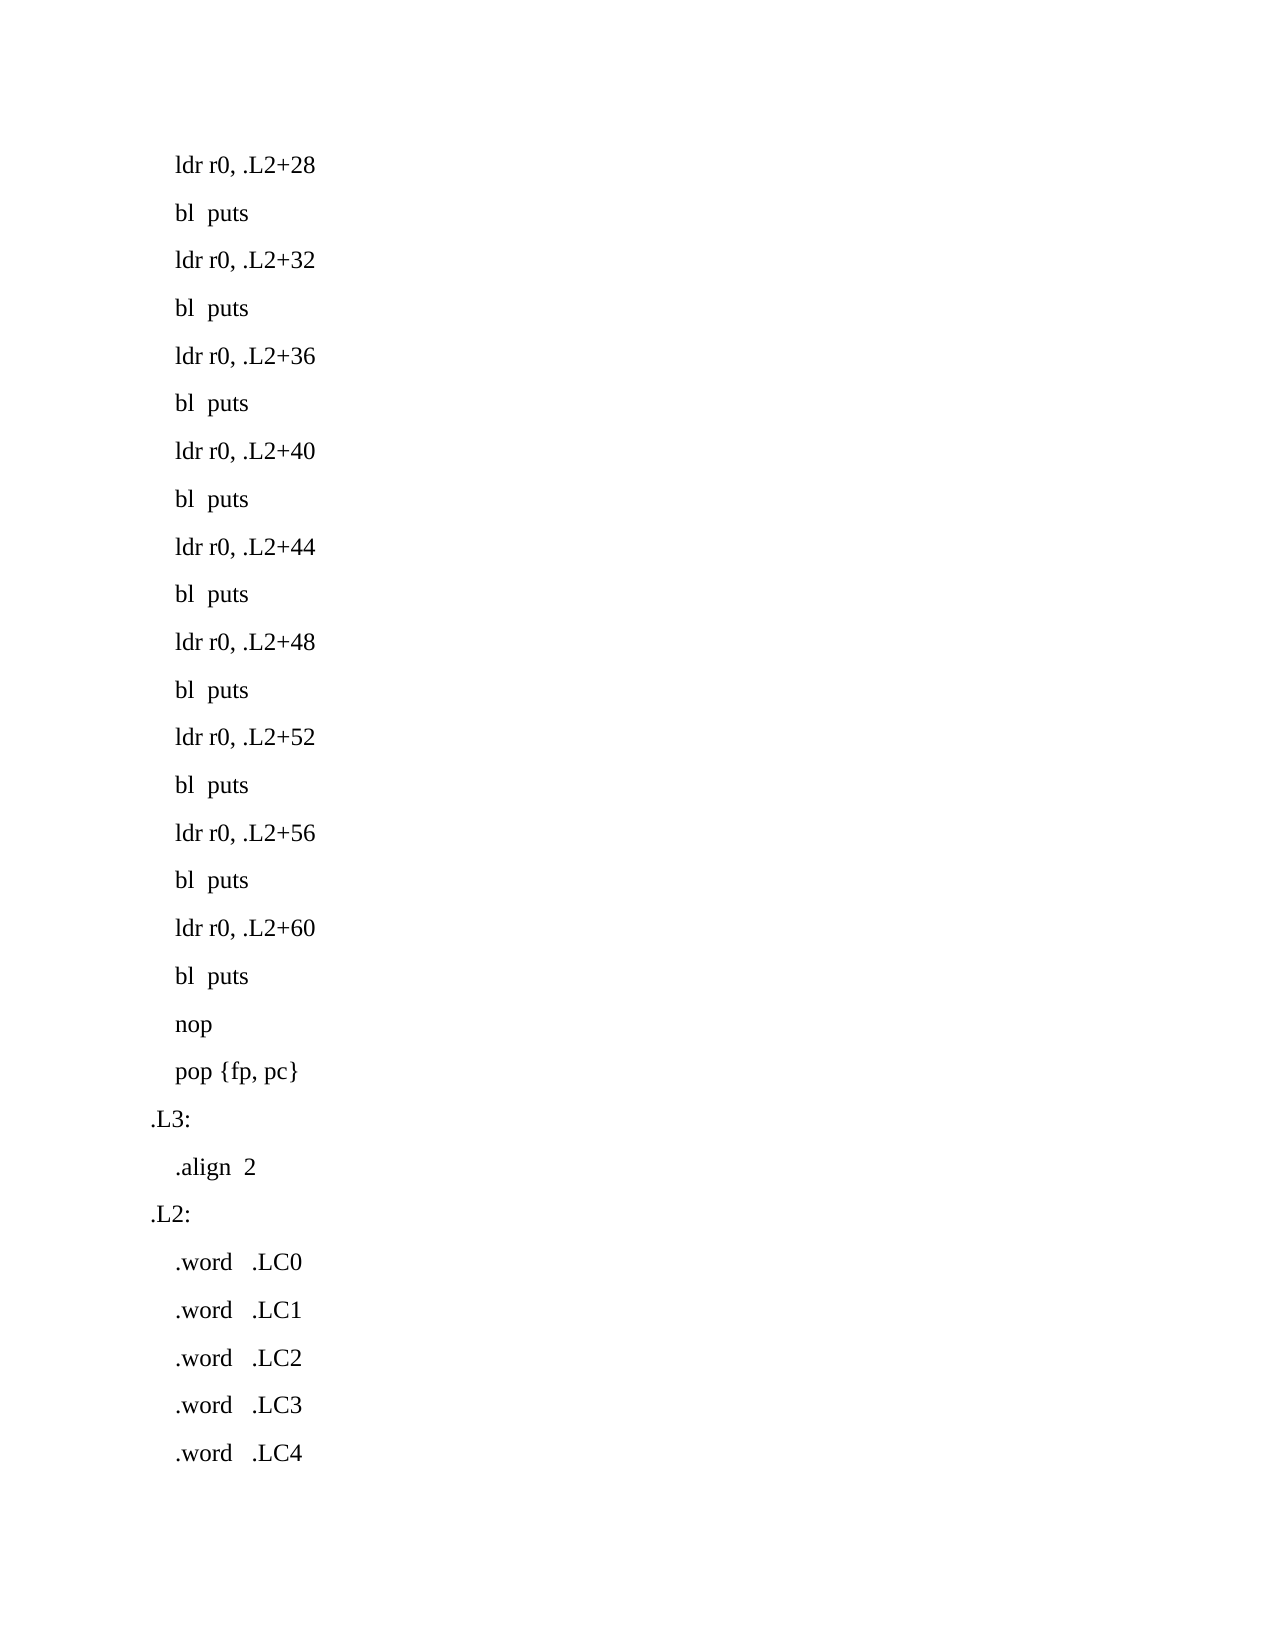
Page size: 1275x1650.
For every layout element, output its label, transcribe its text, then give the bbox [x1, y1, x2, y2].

text .word .LC2 [150, 1343, 1125, 1371]
text ldr r0, .L2+56 [150, 818, 1125, 847]
text bl puts [150, 484, 1125, 513]
text bl puts [150, 770, 1125, 799]
text ldr r0, .L2+44 [150, 532, 1125, 560]
text .align 2 [150, 1152, 1125, 1181]
text ldr r0, .L2+36 [150, 341, 1125, 369]
text ldr r0, .L2+52 [150, 722, 1125, 751]
text bl puts [150, 675, 1125, 703]
text .L2: [150, 1199, 1125, 1228]
text nop [150, 1009, 1125, 1037]
text bl puts [150, 961, 1125, 990]
text ldr r0, .L2+60 [150, 913, 1125, 942]
text bl puts [150, 866, 1125, 894]
text ldr r0, .L2+28 [150, 150, 1125, 179]
text bl puts [150, 198, 1125, 226]
text .L3: [150, 1104, 1125, 1133]
text .word .LC3 [150, 1390, 1125, 1419]
text bl puts [150, 293, 1125, 322]
text .word .LC1 [150, 1295, 1125, 1324]
text ldr r0, .L2+40 [150, 436, 1125, 465]
text .word .LC0 [150, 1247, 1125, 1276]
text bl puts [150, 579, 1125, 608]
text bl puts [150, 388, 1125, 417]
text .word .LC4 [150, 1438, 1125, 1467]
text ldr r0, .L2+48 [150, 627, 1125, 656]
text ldr r0, .L2+32 [150, 245, 1125, 274]
text pop {fp, pc} [150, 1056, 1125, 1085]
